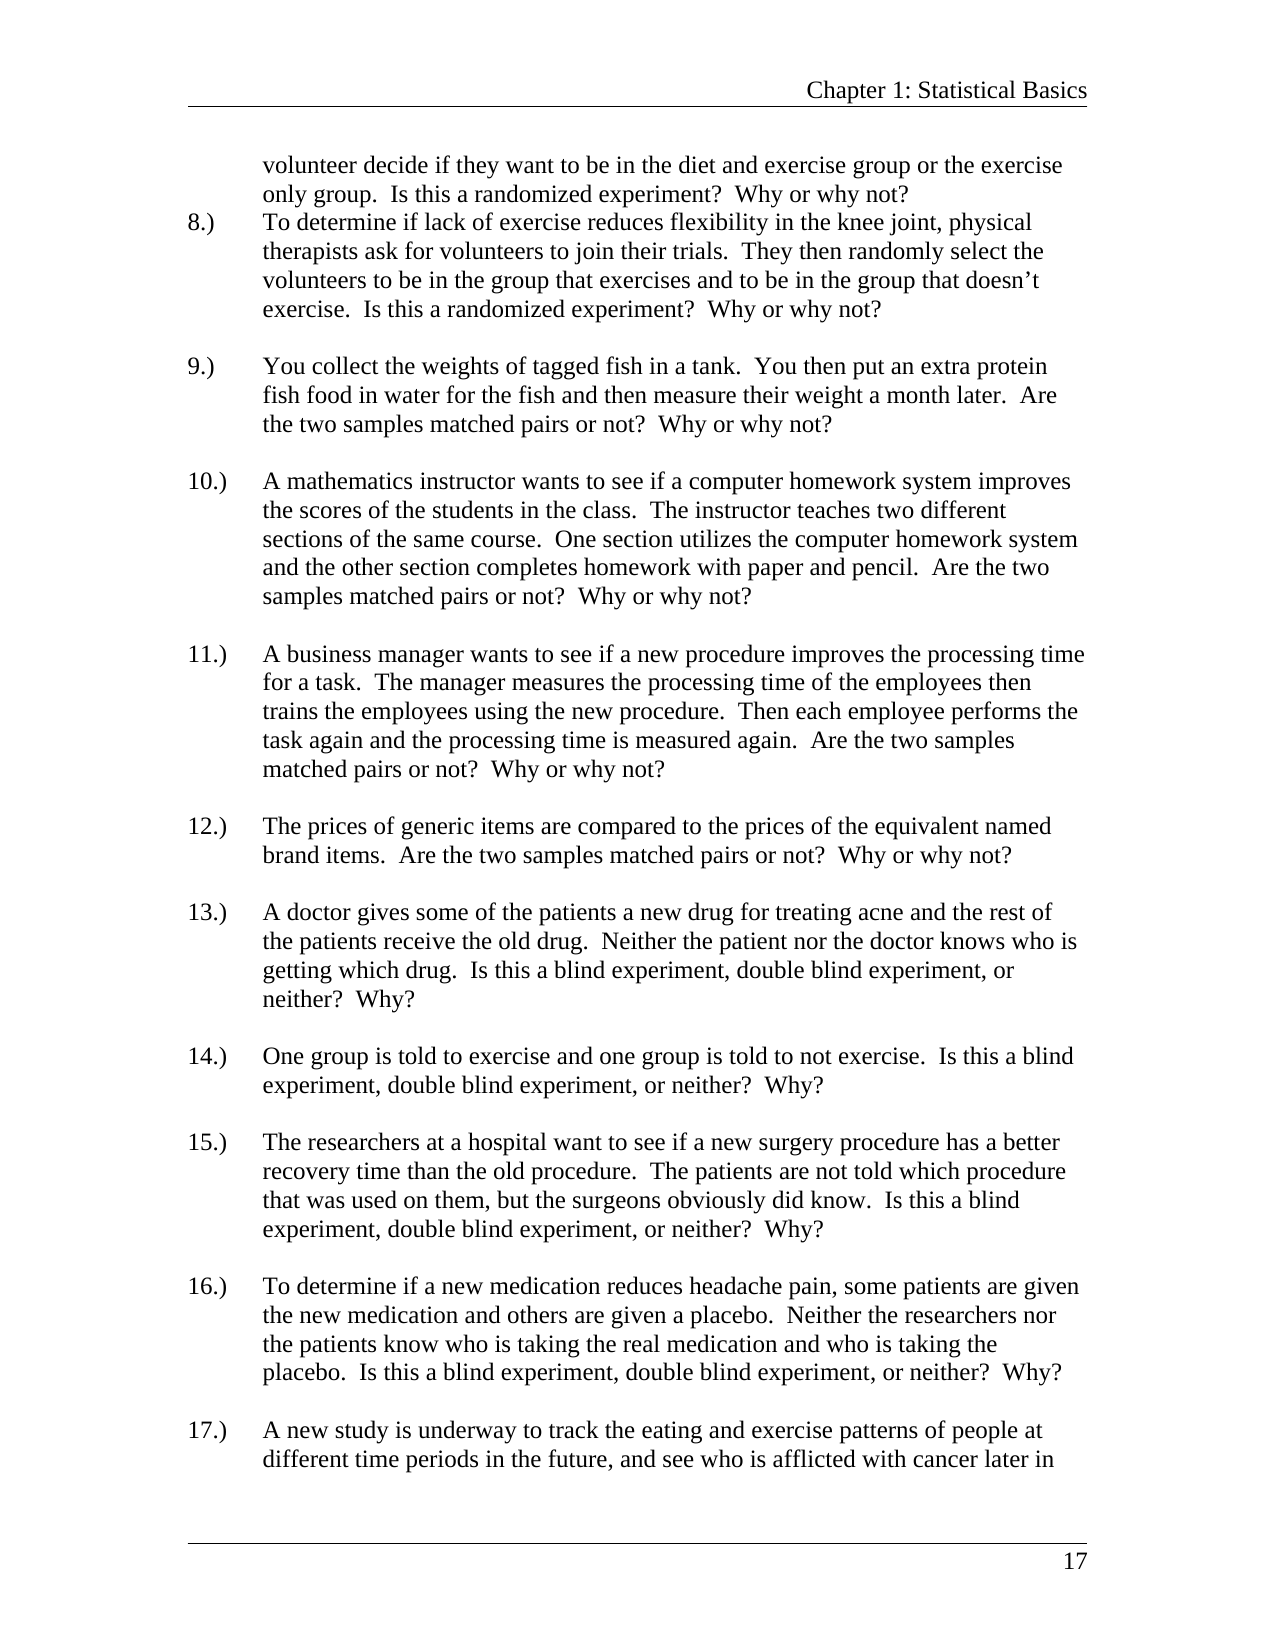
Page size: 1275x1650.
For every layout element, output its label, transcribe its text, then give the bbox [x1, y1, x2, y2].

list You collect the weights of tagged fish in a tank. You then put an extra protein fish food in water for the fish and then measure their weight a month later. Are the two samples matched pairs or not? Why or why not? [187, 351, 1087, 437]
list To determine if lack of exercise reduces flexibility in the knee joint, physical therapists ask for volunteers to join their trials. They then randomly select the volunteers to be in the group that exercises and to be in the group that doesn’t exercise. Is this a randomized experiment? Why or why not? [187, 207, 1087, 322]
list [187, 150, 1087, 207]
list A doctor gives some of the patients a new drug for treating acne and the rest of the patients receive the old drug. Neither the patient nor the doctor knows who is getting which drug. Is this a blind experiment, double blind experiment, or neither? Why? [187, 897, 1087, 1012]
list A business manager wants to see if a new procedure improves the processing time for a task. The manager measures the processing time of the employees then trains the employees using the new procedure. Then each employee performs the task again and the processing time is measured again. Are the two samples matched pairs or not? Why or why not? [187, 639, 1087, 782]
list One group is told to exercise and one group is told to not exercise. Is this a blind experiment, double blind experiment, or neither? Why? [187, 1041, 1087, 1099]
list To determine if a new medication reduces headache pain, some patients are given the new medication and others are given a placebo. Neither the researchers nor the patients know who is taking the real medication and who is taking the placebo. Is this a blind experiment, double blind experiment, or neither? Why? [187, 1271, 1087, 1386]
list A mathematics instructor wants to see if a computer homework system improves the scores of the students in the class. The instructor teaches two different sections of the same course. One section utilizes the computer homework system and the other section completes homework with paper and pencil. Are the two samples matched pairs or not? Why or why not? [187, 466, 1087, 610]
list The researchers at a hospital want to see if a new surgery procedure has a better recovery time than the old procedure. The patients are not told which procedure that was used on them, but the surgeons obviously did know. Is this a blind experiment, double blind experiment, or neither? Why? [187, 1127, 1087, 1242]
list The prices of generic items are compared to the prices of the equivalent named brand items. Are the two samples matched pairs or not? Why or why not? [187, 811, 1087, 869]
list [187, 1415, 1087, 1472]
